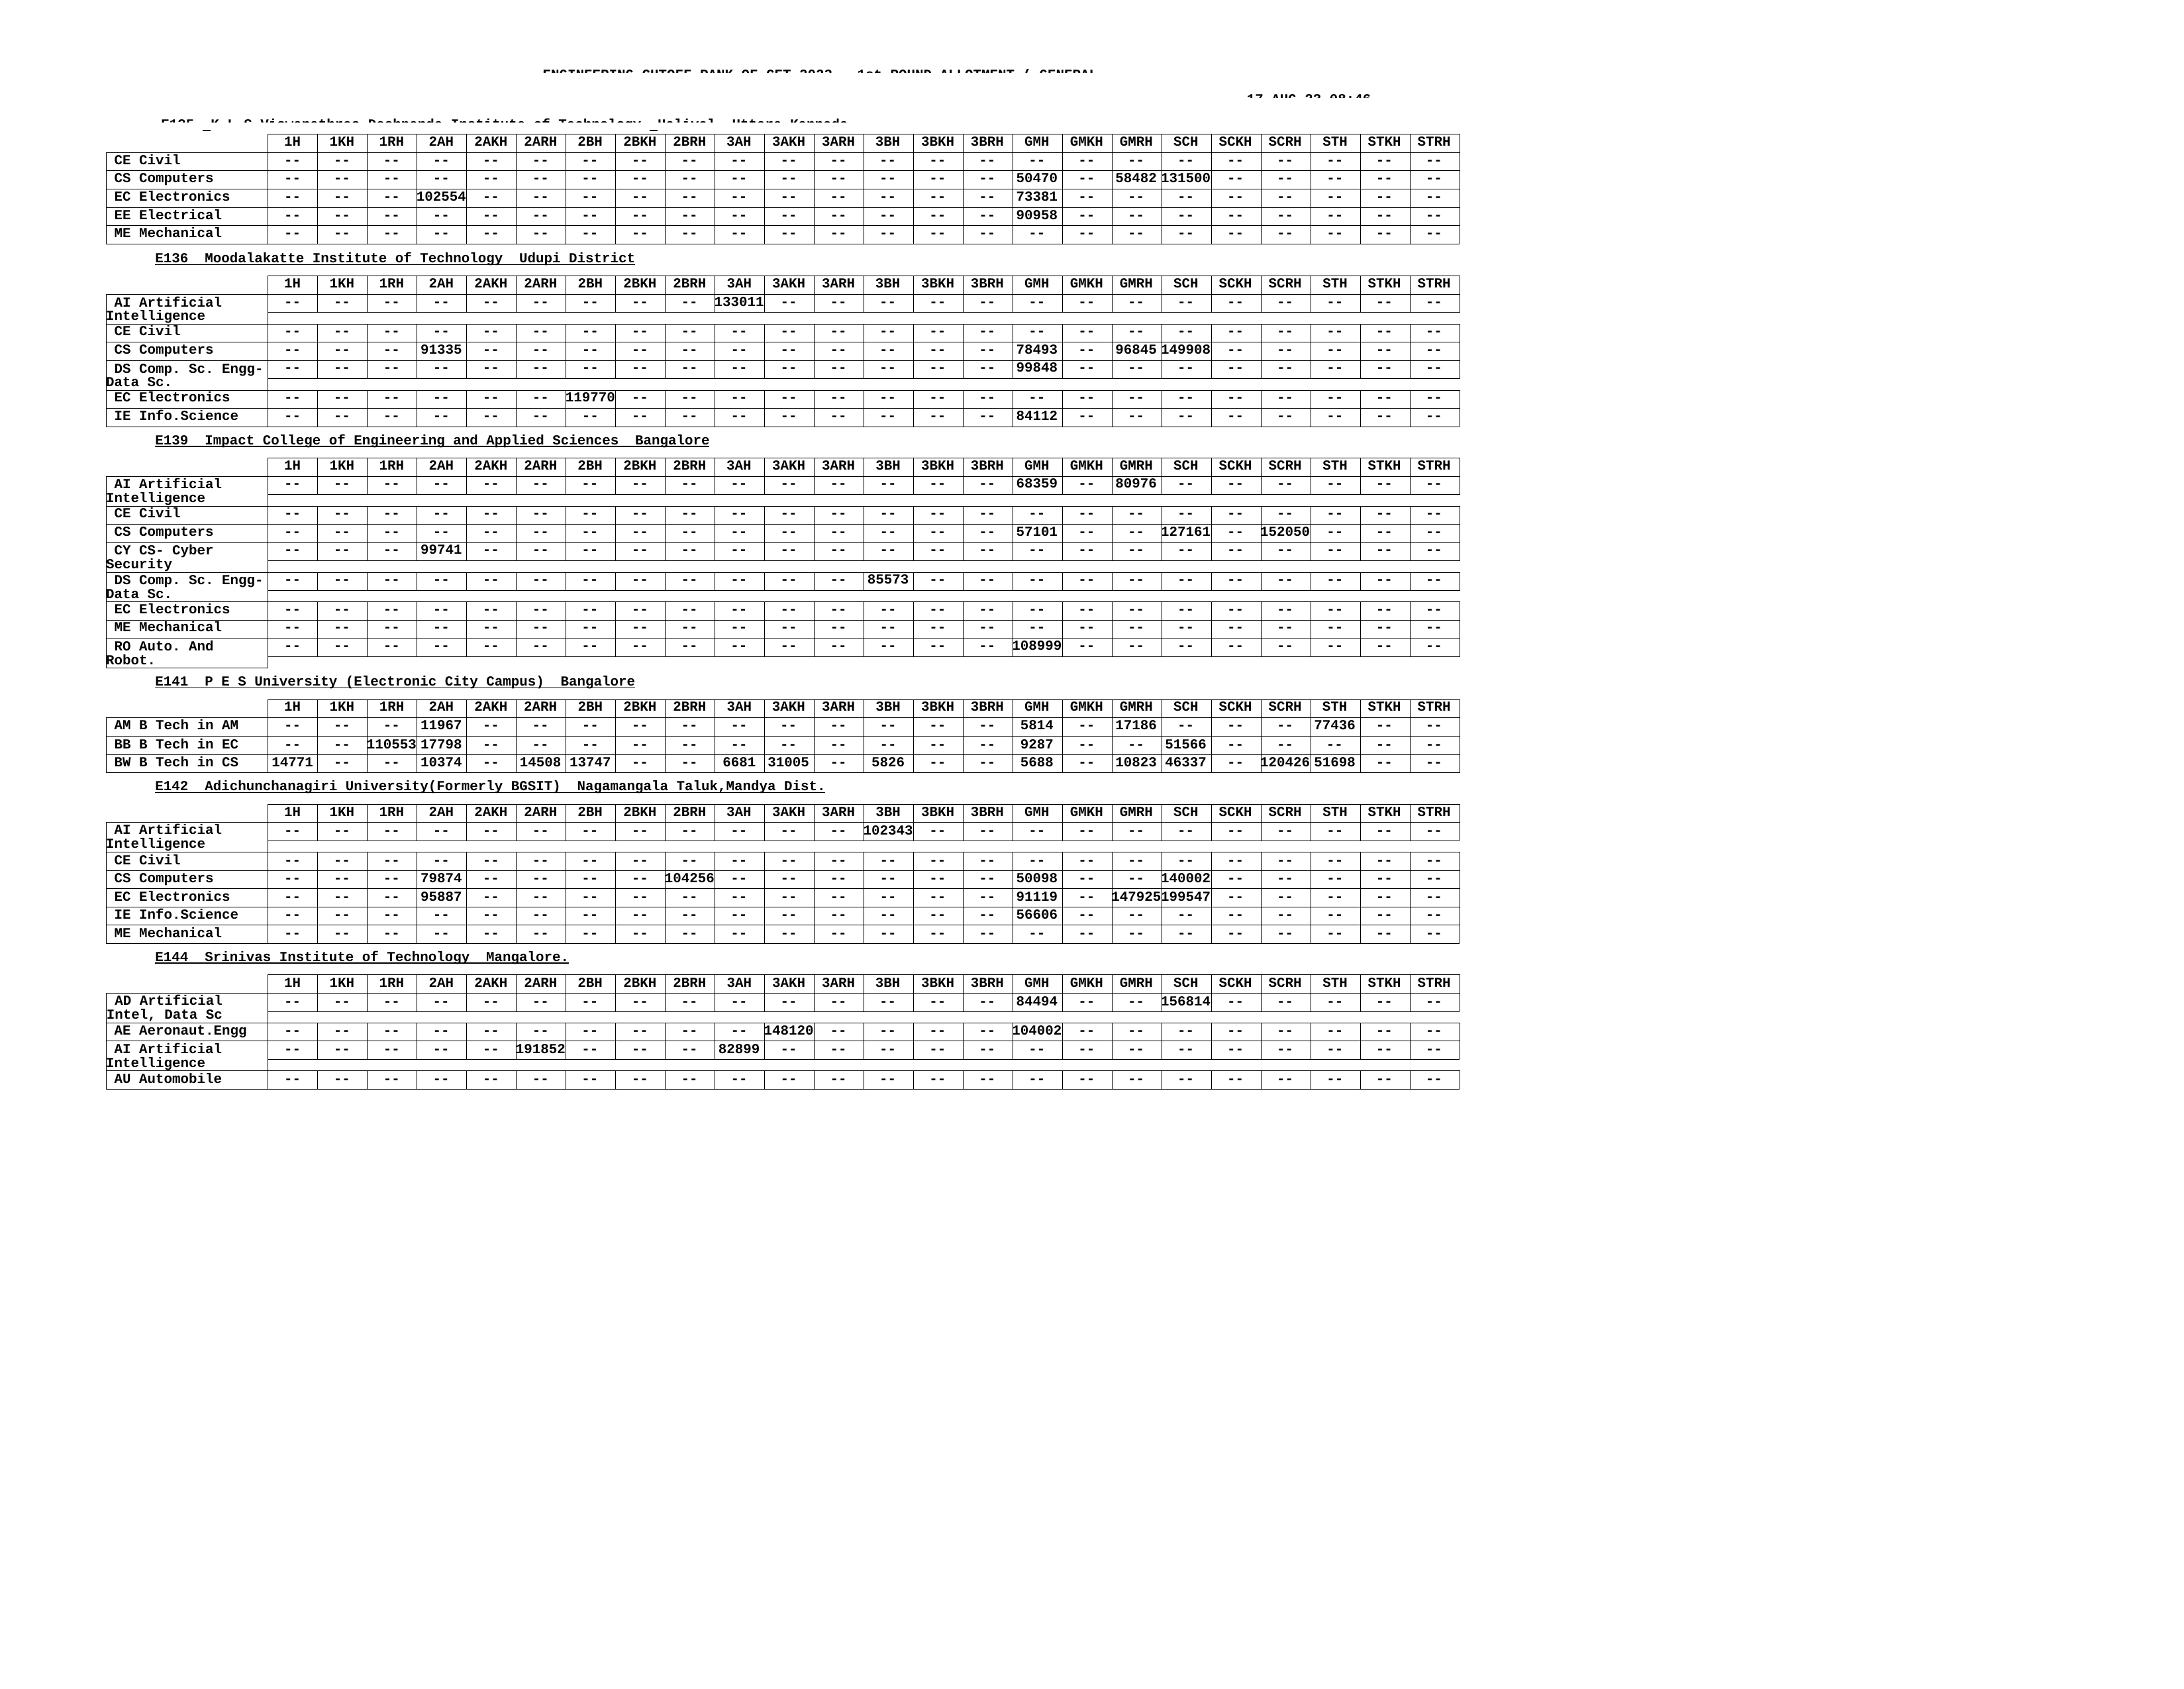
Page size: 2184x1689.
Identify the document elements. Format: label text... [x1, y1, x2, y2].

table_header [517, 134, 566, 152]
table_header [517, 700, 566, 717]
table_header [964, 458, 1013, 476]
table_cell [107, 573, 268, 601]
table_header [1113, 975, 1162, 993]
text E139 Impact College of Engineering and Applied Sciences Bangalore [155, 433, 1863, 449]
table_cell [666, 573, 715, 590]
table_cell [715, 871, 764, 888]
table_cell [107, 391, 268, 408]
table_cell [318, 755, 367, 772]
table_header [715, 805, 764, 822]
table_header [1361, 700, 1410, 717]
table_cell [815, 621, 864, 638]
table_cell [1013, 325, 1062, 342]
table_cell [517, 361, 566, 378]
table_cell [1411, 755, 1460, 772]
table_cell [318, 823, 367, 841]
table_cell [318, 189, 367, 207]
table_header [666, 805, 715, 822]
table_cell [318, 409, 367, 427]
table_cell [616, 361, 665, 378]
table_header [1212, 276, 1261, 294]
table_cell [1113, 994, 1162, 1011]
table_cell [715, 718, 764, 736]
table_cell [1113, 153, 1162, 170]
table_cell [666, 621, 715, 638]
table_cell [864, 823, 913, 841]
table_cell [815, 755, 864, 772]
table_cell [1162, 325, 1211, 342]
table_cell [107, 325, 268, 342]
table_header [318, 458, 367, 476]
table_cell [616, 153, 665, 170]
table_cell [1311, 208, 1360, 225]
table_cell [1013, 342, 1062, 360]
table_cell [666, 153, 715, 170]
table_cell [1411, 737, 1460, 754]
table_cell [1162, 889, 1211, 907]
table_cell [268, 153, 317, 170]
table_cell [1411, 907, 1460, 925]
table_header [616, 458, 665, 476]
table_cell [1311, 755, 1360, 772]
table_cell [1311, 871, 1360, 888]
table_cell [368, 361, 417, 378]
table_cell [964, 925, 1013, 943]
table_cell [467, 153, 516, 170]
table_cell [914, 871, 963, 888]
text E141 P E S University (Electronic City Campus) Bangalore [155, 674, 1863, 690]
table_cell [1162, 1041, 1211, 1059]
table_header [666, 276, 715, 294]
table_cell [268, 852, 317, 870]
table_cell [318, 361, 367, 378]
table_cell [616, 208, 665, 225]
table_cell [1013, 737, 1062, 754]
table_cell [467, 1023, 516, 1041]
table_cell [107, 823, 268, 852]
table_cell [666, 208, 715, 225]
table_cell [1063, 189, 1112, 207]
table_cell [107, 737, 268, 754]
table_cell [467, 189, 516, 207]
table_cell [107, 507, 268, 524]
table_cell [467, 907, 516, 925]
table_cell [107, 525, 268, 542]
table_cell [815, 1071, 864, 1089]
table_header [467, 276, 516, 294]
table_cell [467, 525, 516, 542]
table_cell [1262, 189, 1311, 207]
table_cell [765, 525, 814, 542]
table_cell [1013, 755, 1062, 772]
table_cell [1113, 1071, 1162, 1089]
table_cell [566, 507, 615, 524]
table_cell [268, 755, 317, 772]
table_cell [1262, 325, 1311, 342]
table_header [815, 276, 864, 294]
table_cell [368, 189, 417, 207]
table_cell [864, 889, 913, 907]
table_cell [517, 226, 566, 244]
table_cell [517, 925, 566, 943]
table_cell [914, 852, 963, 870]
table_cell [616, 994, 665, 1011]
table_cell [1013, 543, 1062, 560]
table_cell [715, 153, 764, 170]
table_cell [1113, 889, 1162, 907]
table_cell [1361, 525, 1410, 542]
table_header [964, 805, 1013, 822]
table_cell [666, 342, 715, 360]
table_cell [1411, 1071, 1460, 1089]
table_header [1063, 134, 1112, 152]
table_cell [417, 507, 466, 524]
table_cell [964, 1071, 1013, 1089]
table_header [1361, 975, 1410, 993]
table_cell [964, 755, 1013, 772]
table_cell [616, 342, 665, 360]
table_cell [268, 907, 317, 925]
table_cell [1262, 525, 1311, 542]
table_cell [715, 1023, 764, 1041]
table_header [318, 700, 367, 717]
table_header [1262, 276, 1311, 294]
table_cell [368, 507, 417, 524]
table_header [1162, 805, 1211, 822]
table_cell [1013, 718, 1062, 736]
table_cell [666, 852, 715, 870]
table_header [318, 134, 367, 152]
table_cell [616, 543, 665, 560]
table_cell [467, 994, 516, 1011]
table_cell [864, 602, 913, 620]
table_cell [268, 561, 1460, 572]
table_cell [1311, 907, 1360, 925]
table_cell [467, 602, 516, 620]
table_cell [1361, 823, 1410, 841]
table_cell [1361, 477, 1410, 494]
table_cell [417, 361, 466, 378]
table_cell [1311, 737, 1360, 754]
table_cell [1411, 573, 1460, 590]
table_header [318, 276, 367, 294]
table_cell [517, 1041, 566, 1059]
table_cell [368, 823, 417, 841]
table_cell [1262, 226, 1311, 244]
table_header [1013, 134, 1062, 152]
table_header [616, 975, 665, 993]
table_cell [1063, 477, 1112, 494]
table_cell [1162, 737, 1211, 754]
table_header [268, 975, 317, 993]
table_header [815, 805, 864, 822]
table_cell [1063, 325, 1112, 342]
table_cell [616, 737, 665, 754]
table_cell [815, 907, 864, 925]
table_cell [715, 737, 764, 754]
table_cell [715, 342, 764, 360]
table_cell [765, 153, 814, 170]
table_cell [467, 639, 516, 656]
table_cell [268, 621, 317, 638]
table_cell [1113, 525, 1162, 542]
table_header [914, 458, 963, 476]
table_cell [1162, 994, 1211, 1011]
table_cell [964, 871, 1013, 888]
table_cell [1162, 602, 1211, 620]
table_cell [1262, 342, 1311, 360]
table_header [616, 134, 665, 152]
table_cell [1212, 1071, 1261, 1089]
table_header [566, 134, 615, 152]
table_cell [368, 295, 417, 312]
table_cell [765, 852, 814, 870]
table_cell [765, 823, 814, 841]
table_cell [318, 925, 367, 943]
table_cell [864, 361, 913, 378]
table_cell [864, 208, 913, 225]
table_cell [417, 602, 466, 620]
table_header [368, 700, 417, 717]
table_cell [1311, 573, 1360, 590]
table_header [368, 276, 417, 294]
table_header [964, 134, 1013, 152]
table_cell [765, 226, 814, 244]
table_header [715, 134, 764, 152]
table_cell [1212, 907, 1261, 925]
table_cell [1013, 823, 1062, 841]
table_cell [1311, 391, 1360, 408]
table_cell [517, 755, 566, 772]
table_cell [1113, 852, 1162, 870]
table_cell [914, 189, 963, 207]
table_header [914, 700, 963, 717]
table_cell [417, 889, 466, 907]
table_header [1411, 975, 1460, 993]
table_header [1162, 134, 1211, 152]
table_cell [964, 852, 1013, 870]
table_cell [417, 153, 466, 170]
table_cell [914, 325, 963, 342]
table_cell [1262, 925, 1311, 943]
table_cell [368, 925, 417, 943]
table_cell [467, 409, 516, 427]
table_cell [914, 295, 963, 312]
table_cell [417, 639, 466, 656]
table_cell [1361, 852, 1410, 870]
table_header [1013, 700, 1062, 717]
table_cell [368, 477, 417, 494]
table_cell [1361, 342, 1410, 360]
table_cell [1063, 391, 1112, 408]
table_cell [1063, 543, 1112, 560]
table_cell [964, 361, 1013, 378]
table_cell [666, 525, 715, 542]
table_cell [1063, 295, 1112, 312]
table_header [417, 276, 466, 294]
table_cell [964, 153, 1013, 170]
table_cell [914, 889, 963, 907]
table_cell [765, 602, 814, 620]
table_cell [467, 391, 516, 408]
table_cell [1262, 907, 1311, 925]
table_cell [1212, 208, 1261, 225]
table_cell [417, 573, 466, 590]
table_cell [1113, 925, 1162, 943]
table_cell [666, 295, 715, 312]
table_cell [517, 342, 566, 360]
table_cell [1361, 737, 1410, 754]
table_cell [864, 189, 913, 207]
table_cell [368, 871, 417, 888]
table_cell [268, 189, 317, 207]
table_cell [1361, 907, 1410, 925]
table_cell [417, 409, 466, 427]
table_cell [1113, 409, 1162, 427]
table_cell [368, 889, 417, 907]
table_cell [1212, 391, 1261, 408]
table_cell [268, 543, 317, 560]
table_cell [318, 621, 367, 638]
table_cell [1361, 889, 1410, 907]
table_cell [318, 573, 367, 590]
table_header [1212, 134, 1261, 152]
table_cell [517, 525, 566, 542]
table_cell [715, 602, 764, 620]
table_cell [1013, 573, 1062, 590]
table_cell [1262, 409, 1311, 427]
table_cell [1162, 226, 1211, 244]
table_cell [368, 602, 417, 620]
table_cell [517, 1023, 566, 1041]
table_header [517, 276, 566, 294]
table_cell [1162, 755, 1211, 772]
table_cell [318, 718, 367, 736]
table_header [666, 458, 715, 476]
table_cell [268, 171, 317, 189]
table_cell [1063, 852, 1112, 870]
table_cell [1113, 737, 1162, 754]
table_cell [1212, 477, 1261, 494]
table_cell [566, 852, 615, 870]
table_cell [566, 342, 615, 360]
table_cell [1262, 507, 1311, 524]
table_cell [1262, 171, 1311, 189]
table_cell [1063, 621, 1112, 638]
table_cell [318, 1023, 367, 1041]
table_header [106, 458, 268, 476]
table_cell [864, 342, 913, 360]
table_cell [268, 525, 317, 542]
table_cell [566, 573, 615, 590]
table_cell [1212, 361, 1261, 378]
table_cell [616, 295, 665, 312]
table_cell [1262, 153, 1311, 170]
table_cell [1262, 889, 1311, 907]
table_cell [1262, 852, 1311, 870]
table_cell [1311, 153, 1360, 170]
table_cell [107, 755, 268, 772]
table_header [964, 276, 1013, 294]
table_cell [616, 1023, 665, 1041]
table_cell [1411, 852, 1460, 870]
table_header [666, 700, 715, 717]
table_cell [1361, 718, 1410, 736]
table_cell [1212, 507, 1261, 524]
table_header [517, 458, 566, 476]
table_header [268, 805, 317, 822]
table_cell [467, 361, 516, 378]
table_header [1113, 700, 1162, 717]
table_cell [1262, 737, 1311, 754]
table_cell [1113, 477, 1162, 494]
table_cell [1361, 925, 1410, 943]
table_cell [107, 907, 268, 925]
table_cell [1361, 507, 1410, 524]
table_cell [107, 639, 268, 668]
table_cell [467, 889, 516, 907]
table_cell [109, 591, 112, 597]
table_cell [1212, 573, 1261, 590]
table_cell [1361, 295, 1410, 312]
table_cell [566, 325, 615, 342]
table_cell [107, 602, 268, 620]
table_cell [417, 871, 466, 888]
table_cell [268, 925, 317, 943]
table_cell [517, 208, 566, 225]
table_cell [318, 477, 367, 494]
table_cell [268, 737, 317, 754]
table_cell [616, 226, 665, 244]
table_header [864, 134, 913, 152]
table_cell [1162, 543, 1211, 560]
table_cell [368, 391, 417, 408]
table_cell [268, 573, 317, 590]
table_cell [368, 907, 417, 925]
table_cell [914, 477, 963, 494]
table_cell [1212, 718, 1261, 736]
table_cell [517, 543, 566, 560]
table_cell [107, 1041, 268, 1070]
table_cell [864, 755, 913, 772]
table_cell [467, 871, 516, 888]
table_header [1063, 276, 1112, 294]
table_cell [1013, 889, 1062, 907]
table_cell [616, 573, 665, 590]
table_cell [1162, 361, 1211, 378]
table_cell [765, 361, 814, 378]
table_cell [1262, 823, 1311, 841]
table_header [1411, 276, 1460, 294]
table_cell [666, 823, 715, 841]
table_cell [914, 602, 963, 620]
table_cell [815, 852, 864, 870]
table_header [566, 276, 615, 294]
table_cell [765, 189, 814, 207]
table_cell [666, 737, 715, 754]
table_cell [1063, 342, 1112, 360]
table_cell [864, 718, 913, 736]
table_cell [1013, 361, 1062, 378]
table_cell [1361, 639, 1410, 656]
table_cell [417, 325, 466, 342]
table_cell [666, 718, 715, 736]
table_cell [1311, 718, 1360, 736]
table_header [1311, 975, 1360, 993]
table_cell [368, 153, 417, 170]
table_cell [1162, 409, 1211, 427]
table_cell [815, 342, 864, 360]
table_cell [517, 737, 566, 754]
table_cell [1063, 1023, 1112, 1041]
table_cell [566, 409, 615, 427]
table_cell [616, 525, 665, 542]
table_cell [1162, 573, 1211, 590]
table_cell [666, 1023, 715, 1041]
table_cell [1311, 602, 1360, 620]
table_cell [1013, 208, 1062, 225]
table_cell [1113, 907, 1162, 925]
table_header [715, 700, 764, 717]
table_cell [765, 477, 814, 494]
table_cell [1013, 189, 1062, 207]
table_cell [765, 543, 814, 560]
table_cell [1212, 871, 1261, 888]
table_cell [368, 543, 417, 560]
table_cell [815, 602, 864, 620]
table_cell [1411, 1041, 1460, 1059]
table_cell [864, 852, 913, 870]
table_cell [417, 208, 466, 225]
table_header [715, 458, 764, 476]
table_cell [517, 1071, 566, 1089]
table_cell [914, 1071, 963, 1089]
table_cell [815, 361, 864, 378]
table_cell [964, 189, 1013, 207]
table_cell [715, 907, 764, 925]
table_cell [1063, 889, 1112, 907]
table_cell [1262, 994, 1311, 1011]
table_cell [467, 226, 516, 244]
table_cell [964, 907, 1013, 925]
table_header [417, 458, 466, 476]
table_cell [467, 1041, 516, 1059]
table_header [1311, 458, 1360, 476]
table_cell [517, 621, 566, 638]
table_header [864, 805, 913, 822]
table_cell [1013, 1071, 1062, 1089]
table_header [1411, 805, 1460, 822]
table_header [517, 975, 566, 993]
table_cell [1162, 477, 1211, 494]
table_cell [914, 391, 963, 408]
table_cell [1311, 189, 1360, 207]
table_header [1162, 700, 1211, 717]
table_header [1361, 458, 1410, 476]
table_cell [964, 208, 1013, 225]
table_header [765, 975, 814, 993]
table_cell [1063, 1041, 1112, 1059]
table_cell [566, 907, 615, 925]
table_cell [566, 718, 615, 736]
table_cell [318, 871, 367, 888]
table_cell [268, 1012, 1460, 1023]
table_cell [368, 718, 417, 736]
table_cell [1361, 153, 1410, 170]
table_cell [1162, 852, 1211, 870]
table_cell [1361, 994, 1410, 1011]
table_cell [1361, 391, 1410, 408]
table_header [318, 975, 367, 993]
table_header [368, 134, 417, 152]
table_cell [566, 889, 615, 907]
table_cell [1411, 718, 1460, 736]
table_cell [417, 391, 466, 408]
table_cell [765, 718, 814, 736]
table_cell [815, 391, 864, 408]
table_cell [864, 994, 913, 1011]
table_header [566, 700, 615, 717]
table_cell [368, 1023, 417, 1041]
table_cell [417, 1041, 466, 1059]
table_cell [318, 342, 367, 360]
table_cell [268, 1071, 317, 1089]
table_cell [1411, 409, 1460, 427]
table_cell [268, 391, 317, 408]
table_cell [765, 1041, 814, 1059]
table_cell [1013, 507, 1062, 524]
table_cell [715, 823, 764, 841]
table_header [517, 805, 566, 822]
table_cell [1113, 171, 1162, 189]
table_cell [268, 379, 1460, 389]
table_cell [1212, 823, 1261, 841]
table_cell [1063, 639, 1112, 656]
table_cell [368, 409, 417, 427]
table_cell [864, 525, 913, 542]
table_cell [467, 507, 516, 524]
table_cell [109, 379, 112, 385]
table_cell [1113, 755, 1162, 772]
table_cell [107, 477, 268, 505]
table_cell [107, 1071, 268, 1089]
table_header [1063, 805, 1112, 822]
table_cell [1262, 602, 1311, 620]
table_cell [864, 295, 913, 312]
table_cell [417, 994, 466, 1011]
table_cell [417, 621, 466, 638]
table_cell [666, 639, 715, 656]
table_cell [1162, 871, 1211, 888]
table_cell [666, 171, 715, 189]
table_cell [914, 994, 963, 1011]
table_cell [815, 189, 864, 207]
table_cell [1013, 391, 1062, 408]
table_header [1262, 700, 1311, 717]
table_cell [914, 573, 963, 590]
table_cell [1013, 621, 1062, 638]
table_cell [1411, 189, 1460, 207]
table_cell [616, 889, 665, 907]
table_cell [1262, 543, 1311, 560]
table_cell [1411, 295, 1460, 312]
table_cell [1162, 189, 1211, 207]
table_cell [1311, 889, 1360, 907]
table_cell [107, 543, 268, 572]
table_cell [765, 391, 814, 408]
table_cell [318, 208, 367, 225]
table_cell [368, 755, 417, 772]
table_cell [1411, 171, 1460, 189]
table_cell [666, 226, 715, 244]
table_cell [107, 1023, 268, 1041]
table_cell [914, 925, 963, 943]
text E144 Srinivas Institute of Technology Mangalore. [155, 950, 1863, 965]
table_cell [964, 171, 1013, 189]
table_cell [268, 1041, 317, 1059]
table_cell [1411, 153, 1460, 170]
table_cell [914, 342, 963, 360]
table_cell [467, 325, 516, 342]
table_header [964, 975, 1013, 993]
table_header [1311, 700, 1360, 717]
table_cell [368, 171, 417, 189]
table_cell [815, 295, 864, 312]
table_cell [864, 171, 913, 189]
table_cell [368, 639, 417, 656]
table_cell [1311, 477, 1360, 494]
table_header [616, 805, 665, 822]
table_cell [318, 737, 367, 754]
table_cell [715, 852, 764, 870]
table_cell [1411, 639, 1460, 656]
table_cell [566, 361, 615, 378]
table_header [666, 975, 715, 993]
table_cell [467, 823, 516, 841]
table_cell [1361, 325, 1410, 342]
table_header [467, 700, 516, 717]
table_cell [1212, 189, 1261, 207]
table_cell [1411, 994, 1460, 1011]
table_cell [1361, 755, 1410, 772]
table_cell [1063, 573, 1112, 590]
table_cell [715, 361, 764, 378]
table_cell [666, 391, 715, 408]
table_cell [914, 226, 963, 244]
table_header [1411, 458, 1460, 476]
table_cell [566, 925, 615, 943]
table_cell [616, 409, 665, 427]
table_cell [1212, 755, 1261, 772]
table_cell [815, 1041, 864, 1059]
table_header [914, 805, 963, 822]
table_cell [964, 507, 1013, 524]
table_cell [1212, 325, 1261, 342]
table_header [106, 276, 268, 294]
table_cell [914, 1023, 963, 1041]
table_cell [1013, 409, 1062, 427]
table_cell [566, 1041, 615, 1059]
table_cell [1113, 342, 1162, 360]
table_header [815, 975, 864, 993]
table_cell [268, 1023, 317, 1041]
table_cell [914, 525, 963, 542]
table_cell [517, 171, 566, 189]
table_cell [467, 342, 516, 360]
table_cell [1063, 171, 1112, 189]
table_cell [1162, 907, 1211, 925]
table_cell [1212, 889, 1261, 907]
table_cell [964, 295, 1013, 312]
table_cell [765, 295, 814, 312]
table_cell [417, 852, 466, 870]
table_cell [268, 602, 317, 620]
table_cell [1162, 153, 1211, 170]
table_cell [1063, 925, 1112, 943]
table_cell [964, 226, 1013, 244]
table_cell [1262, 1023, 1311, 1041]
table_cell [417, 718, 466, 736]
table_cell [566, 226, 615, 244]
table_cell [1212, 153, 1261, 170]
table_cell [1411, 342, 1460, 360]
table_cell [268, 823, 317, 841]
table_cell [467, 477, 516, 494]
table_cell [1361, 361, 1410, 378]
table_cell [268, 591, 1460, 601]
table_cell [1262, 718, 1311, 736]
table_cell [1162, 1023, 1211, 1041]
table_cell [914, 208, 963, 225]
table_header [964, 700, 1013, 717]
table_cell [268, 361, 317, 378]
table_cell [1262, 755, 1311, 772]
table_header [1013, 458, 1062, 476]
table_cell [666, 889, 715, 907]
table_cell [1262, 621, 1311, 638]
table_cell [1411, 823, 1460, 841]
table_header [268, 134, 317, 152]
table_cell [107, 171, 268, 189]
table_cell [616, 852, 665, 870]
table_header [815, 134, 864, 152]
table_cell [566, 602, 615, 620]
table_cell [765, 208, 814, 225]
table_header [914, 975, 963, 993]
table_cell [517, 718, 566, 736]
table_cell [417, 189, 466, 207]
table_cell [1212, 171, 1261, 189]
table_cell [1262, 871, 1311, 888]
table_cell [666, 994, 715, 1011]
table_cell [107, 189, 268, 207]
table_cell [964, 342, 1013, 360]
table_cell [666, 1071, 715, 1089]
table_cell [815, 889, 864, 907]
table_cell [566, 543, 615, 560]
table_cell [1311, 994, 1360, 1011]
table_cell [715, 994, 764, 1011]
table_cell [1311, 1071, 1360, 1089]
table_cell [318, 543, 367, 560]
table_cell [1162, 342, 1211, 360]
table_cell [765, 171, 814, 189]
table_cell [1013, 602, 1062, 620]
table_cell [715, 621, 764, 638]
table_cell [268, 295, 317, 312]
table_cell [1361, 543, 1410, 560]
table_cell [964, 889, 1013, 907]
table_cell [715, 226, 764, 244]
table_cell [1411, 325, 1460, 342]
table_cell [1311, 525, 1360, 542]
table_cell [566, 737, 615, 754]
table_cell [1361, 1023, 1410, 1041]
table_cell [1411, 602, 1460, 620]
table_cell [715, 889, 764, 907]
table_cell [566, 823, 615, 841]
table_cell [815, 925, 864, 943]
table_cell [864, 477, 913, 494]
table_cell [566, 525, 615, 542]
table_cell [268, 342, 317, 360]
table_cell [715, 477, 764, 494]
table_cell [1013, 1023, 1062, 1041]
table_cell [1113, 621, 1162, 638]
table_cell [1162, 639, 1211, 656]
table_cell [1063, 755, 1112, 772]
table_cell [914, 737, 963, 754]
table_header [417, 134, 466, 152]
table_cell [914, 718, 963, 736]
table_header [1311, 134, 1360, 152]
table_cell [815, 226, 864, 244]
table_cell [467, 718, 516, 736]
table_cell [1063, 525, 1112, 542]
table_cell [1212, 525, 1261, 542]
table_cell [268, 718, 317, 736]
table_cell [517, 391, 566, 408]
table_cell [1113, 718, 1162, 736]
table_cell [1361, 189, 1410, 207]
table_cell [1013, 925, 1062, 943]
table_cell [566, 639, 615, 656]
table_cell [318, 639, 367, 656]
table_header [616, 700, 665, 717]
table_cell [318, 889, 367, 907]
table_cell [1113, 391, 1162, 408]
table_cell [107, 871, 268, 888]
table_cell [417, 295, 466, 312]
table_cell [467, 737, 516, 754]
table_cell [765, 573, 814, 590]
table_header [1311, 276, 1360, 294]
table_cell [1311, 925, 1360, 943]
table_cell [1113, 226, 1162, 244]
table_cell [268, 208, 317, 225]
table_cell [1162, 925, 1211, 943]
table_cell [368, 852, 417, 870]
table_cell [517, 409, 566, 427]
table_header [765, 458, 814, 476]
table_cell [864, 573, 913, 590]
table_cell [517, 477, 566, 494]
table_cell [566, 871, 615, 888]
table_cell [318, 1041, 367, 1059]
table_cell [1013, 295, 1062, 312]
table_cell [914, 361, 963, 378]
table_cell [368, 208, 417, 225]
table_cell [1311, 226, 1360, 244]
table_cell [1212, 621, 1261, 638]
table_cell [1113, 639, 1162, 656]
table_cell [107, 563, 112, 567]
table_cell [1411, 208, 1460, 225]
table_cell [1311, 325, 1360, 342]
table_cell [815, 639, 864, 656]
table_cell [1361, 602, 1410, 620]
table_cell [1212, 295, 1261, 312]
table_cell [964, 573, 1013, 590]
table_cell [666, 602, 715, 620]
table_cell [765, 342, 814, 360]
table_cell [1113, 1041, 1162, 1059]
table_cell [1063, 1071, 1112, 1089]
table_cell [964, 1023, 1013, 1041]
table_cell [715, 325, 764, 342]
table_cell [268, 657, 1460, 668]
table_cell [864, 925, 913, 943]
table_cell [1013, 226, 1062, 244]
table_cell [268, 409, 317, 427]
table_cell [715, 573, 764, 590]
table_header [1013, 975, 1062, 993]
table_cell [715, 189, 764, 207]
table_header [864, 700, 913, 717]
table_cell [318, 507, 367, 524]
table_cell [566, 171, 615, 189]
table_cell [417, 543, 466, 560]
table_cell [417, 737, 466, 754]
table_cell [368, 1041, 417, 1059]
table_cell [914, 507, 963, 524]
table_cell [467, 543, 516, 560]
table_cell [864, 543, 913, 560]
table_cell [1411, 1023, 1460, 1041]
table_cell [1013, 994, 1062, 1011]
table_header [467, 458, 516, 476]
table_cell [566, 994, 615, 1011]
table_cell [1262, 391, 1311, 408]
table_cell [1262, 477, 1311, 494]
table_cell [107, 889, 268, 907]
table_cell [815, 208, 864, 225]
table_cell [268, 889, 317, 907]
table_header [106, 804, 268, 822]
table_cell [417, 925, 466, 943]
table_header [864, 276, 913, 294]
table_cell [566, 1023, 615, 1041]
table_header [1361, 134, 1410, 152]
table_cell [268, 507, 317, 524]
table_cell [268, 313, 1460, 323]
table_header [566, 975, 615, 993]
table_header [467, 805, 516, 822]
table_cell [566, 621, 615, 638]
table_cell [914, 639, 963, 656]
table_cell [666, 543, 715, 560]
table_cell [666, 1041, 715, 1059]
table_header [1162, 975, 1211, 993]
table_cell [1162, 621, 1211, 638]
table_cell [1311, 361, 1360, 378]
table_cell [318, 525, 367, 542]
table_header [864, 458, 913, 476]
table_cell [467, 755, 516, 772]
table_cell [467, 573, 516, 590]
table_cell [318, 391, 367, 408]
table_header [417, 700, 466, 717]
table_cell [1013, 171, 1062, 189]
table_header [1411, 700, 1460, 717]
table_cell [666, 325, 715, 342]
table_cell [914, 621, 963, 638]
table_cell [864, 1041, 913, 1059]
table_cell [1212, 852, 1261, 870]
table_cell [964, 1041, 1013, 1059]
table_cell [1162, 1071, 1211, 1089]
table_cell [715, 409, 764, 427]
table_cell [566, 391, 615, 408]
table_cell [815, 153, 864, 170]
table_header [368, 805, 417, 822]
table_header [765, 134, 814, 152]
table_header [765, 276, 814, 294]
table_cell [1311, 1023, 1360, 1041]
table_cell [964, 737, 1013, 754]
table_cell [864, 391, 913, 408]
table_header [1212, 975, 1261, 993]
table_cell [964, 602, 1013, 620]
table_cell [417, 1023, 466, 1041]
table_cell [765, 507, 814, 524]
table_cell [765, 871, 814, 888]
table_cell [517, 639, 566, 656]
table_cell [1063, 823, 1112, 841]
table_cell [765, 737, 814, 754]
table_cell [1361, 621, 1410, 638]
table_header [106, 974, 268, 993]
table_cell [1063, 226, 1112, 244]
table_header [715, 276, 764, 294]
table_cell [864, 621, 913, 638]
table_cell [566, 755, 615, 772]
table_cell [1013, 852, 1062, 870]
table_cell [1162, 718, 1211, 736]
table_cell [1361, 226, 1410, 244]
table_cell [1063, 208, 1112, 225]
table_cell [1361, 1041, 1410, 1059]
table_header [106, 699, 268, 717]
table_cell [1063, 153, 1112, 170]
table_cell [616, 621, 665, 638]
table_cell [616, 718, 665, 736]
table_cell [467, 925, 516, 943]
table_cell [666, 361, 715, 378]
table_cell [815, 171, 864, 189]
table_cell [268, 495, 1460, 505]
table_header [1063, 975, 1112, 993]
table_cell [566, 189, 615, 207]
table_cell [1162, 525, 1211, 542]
text E136 Moodalakatte Institute of Technology Udupi District [155, 251, 1863, 267]
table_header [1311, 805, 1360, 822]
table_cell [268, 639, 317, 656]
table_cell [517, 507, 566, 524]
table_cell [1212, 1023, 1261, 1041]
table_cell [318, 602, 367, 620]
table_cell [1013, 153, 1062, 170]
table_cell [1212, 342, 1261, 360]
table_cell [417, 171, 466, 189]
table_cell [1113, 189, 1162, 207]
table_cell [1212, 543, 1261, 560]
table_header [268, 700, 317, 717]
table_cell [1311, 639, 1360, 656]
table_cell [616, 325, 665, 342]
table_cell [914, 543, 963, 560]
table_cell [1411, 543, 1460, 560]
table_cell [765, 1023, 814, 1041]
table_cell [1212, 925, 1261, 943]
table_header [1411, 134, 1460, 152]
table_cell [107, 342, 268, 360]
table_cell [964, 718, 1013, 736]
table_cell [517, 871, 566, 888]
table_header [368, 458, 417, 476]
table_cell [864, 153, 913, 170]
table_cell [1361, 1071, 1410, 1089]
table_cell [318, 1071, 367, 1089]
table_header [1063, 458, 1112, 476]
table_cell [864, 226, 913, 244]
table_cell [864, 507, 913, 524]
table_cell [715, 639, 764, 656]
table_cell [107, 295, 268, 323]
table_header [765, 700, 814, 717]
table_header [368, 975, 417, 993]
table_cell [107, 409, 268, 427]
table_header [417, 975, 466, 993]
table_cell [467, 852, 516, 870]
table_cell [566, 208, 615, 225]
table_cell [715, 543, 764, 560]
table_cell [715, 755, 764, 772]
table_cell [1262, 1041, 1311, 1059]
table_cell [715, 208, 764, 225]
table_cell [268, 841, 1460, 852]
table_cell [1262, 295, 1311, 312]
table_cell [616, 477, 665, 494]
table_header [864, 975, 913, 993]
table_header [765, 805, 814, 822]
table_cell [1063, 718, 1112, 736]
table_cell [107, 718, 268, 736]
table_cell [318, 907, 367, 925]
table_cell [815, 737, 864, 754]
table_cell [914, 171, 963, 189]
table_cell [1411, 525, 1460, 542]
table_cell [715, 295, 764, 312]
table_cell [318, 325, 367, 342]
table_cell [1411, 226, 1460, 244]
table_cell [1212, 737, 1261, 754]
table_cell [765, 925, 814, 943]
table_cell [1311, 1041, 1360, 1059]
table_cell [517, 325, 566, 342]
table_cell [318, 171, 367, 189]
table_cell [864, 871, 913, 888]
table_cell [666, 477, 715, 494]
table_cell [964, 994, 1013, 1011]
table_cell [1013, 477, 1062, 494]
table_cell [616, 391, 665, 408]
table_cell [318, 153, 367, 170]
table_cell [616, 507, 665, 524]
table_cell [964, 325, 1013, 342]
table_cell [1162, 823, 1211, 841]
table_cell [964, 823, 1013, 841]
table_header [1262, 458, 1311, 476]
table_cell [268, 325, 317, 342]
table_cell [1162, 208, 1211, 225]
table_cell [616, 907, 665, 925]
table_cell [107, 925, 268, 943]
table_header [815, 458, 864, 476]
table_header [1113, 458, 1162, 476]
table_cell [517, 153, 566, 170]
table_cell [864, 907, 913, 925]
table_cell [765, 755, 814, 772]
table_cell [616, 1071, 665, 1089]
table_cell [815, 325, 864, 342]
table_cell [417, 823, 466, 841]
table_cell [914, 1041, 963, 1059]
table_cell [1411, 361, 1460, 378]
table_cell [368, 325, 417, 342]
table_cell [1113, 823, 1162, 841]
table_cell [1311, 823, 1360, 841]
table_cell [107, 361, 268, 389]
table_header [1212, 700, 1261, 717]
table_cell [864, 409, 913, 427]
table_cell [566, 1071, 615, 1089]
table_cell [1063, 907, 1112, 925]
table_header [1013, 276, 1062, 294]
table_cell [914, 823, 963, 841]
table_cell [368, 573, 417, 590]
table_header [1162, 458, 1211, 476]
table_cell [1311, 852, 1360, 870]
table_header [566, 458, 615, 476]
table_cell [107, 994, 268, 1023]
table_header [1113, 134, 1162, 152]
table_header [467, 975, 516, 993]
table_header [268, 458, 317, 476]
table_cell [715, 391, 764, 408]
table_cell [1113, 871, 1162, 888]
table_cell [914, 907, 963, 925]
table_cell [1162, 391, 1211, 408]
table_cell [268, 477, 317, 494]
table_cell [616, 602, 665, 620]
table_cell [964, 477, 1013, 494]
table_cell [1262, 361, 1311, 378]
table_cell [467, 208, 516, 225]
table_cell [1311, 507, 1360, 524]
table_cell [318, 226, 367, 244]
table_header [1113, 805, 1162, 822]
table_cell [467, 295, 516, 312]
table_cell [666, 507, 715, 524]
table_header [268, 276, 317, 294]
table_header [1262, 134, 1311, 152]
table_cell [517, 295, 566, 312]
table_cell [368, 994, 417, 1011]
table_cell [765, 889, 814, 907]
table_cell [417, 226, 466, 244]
text E142 Adichunchanagiri University(Formerly BGSIT) Nagamangala Taluk,Mandya Dist. [155, 779, 1863, 795]
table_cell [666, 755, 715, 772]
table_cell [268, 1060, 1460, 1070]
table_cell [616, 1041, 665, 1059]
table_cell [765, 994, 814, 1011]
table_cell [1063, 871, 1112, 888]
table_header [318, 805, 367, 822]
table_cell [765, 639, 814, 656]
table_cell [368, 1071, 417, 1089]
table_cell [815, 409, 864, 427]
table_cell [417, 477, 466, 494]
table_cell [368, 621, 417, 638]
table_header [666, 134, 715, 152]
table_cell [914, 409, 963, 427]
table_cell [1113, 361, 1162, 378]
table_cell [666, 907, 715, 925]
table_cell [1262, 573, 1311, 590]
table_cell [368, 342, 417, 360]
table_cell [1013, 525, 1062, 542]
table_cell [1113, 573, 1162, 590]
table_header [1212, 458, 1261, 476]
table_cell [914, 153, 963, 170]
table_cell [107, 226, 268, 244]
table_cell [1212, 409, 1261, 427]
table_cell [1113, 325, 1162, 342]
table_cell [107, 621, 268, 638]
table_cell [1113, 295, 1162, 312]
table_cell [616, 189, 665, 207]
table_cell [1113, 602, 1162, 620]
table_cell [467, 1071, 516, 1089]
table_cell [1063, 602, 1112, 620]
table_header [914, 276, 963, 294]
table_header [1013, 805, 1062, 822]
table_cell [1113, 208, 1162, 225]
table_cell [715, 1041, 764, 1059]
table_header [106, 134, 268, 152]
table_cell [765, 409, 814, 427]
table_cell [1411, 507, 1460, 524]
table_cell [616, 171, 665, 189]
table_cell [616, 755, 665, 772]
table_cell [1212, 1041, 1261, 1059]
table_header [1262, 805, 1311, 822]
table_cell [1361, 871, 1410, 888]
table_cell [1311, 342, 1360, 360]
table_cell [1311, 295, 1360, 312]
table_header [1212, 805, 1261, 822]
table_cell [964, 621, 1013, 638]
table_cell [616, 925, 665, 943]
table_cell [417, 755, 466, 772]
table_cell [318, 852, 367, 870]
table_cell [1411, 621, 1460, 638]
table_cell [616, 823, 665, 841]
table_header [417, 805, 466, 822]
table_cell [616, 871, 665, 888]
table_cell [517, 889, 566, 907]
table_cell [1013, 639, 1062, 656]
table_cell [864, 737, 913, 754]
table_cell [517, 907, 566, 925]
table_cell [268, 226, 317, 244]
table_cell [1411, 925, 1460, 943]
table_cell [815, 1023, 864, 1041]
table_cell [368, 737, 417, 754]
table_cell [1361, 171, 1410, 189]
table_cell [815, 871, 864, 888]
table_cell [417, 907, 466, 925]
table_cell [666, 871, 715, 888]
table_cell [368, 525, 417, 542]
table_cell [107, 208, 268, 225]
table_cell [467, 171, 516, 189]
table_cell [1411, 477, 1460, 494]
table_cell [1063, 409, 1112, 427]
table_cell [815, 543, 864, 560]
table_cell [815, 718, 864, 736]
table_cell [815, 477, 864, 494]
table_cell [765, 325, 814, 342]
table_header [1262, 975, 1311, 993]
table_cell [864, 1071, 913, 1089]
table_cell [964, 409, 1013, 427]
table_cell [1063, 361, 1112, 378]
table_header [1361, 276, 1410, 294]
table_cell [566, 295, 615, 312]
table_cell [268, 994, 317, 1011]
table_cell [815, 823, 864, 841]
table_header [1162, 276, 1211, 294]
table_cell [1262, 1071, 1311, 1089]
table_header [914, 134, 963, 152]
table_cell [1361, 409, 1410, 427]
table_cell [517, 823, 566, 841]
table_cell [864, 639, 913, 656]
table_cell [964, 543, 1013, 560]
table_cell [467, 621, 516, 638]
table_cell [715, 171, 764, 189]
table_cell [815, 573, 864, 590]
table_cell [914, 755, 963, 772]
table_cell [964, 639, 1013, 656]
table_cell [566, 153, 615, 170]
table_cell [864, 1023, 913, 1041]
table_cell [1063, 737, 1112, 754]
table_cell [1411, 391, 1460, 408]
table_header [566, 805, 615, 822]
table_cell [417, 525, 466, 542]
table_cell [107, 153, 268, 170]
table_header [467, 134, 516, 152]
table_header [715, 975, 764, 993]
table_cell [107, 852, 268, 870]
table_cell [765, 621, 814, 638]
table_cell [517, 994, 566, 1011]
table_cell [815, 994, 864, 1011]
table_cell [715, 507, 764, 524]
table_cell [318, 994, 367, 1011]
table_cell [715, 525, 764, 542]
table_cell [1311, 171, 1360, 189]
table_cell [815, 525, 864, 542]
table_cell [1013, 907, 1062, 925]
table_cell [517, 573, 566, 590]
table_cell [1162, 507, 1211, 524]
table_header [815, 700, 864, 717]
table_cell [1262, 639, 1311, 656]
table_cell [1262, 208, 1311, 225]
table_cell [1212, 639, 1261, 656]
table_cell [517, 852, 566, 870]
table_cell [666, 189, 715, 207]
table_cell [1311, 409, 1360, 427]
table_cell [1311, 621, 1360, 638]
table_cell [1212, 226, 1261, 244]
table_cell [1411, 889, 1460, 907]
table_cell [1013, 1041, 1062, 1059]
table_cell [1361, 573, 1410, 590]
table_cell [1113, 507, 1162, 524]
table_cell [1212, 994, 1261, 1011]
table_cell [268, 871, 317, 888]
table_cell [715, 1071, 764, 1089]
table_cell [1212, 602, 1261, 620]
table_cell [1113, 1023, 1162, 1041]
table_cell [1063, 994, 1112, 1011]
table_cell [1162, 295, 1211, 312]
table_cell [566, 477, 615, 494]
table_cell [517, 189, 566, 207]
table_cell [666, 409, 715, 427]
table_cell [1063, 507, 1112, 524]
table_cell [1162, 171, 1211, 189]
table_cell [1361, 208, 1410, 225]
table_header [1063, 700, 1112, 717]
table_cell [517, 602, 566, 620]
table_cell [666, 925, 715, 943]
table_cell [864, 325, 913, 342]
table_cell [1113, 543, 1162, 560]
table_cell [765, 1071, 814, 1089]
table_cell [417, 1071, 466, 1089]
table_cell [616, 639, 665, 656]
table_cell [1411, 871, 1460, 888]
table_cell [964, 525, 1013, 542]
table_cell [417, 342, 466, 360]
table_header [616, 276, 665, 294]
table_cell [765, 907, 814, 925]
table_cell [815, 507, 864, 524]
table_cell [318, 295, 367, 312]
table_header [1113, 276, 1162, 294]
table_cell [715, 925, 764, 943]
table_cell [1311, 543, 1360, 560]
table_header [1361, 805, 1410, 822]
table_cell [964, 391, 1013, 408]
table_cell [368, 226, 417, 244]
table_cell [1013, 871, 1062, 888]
